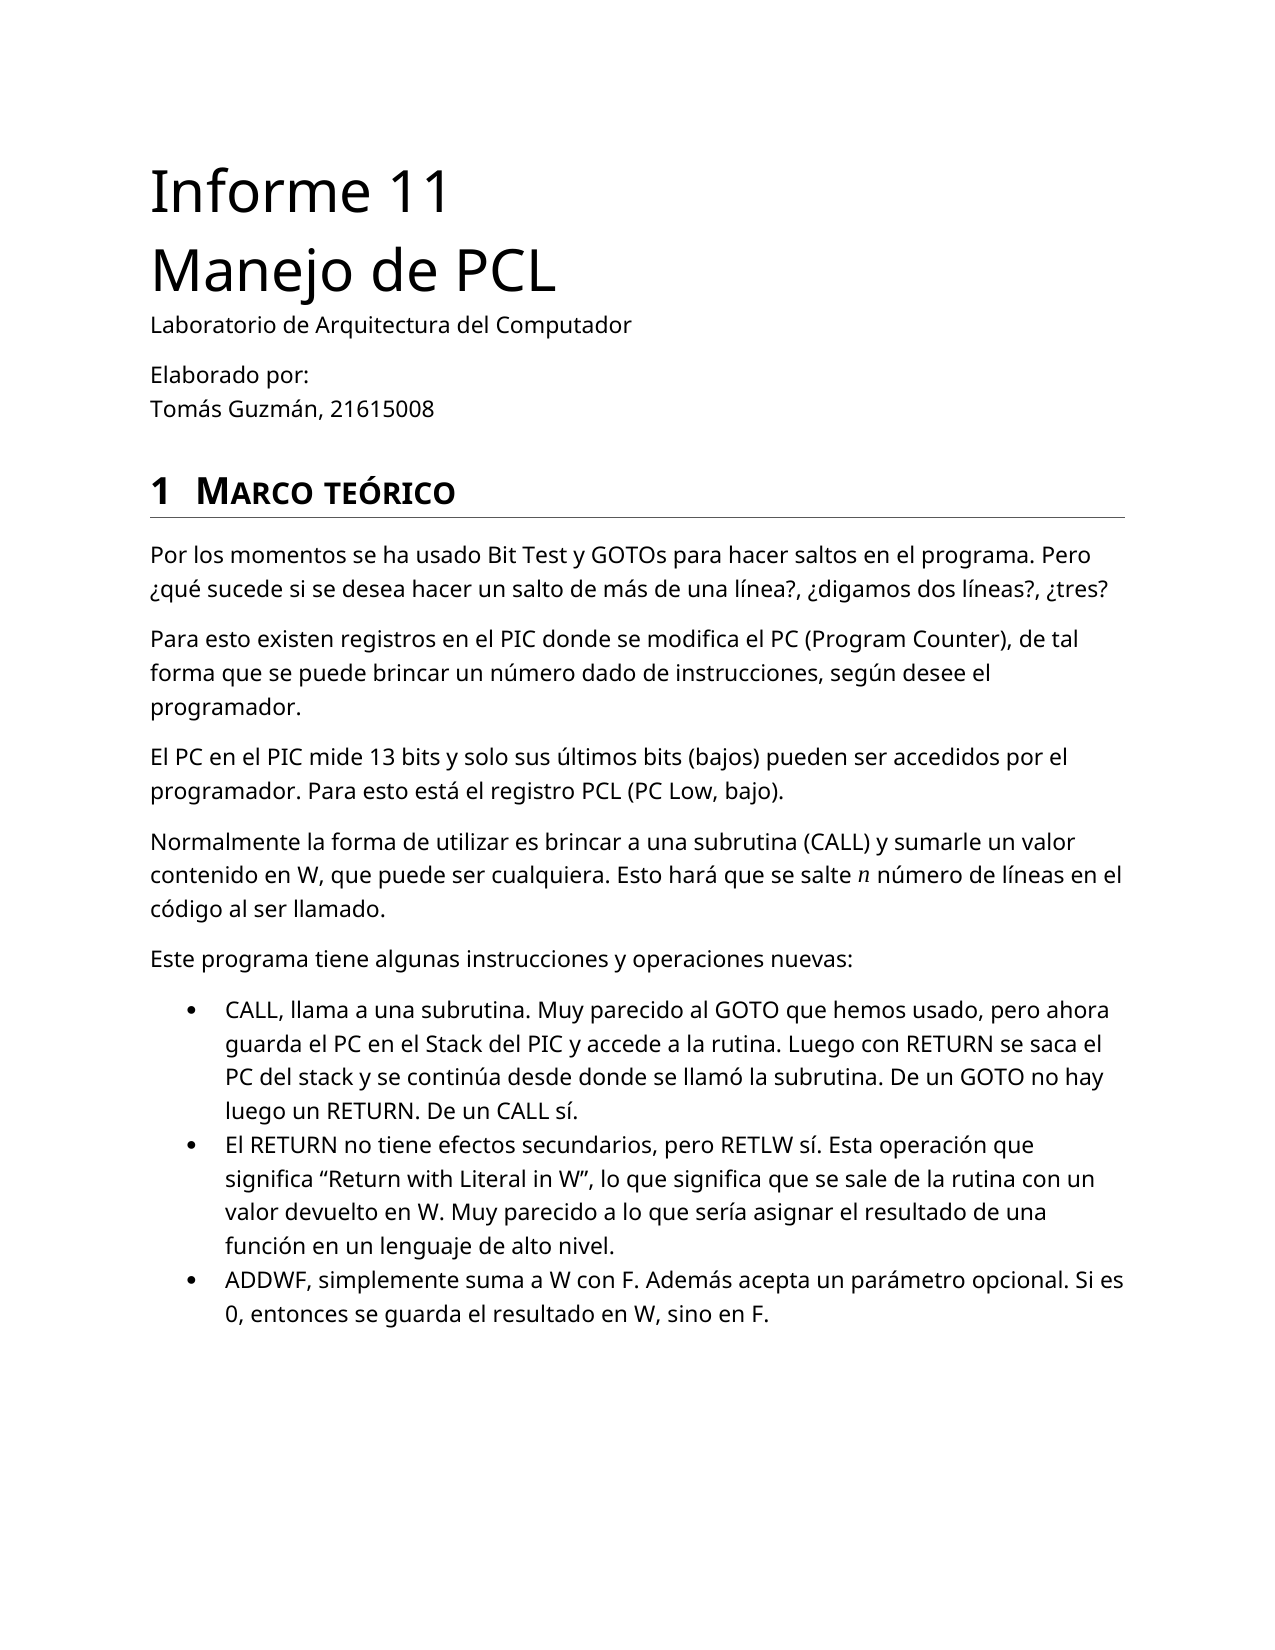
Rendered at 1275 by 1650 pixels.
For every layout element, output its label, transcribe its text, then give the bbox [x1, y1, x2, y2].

list ADDWF, simplemente suma a W con F. Además acepta un parámetro opcional. Si es 0, entonces se guarda el resultado en W, sino en F. [187, 1264, 1125, 1329]
text Por los momentos se ha usado Bit Test y GOTOs para hacer saltos en el programa. Pero ¿qué sucede si se desea hacer un salto de más de una línea?, ¿digamos dos líneas?, ¿tres? [150, 539, 1125, 604]
title Manejo de PCL [150, 229, 1125, 309]
text Este programa tiene algunas instrucciones y operaciones nuevas: [150, 943, 1125, 975]
text Laboratorio de Arquitectura del Computador [150, 309, 1125, 340]
title Informe 11 [150, 150, 1125, 229]
list CALL, llama a una subrutina. Muy parecido al GOTO que hemos usado, pero ahora guarda el PC en el Stack del PIC y accede a la rutina. Luego con RETURN se saca el PC del stack y se continúa desde donde se llamó la subrutina. De un GOTO no hay luego un RETURN. De un CALL sí. [187, 994, 1125, 1126]
text Normalmente la forma de utilizar es brincar a una subrutina (CALL) y sumarle un valor contenido en W, que puede ser cualquiera. Esto hará que se salte número de líneas en el código al ser llamado. [150, 826, 1125, 924]
list El RETURN no tiene efectos secundarios, pero RETLW sí. Esta operación que significa “Return with Literal in W”, lo que significa que se sale de la rutina con un valor devuelto en W. Muy parecido a lo que sería asignar el resultado de una función en un lenguaje de alto nivel. [187, 1129, 1125, 1261]
subtitle Marco teórico [150, 464, 1125, 517]
text Para esto existen registros en el PIC donde se modifica el PC (Program Counter), de tal forma que se puede brincar un número dado de instrucciones, según desee el programador. [150, 623, 1125, 722]
text Elaborado por: Tomás Guzmán, 21615008 [150, 359, 1125, 424]
text El PC en el PIC mide 13 bits y solo sus últimos bits (bajos) pueden ser accedidos por el programador. Para esto está el registro PCL (PC Low, bajo). [150, 741, 1125, 806]
